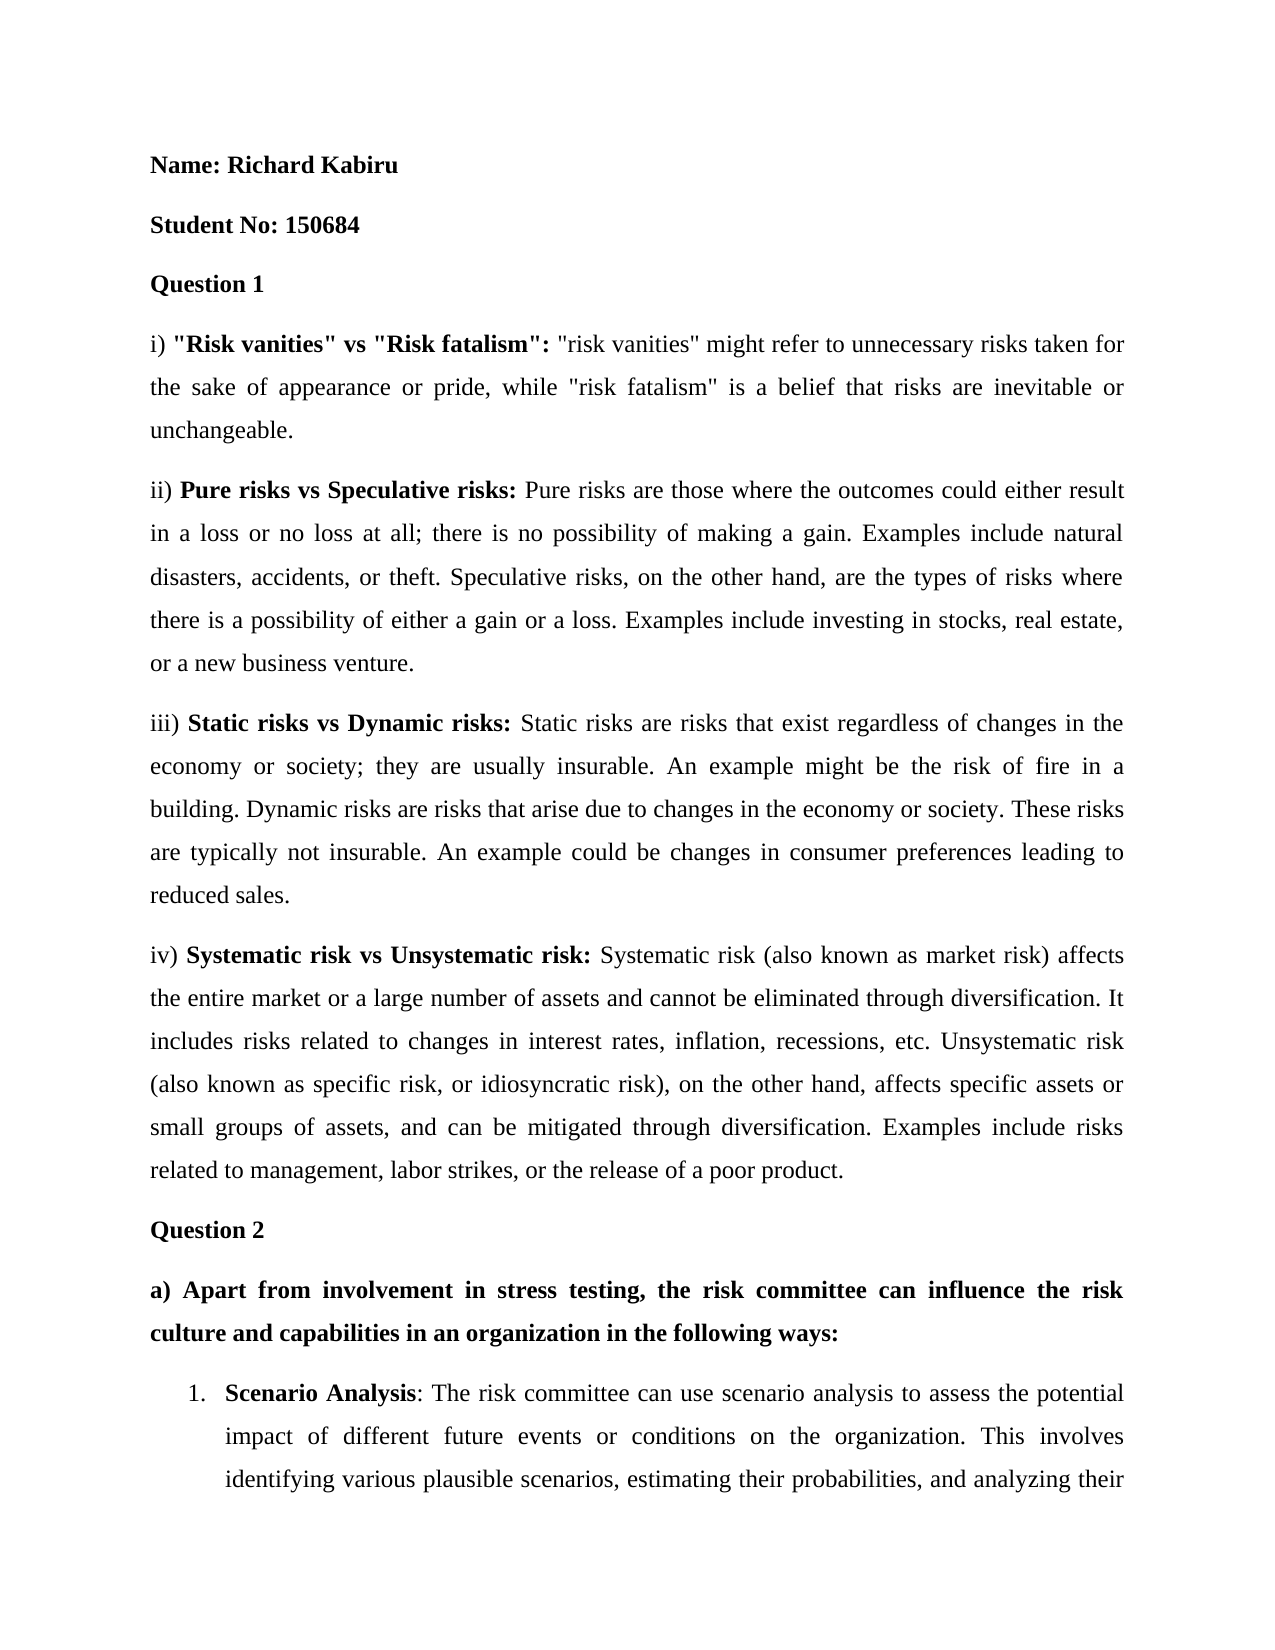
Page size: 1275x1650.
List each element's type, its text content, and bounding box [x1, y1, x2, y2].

text iii) Static risks vs Dynamic risks: Static risks are risks that exist regardless of changes in the economy or society; they are usually insurable. An example might be the risk of fire in a building. Dynamic risks are risks that arise due to changes in the economy or society. These risks are typically not insurable. An example could be changes in consumer preferences leading to reduced sales. [150, 708, 1125, 909]
text a) Apart from involvement in stress testing, the risk committee can influence the risk culture and capabilities in an organization in the following ways: [150, 1275, 1125, 1347]
text Question 1 [150, 269, 1125, 298]
text Student No: 150684 [150, 210, 1125, 238]
text Name: Richard Kabiru [150, 150, 1125, 179]
text iv) Systematic risk vs Unsystematic risk: Systematic risk (also known as market risk) affects the entire market or a large number of assets and cannot be eliminated through diversification. It includes risks related to changes in interest rates, inflation, recessions, etc. Unsystematic risk (also known as specific risk, or idiosyncratic risk), on the other hand, affects specific assets or small groups of assets, and can be mitigated through diversification. Examples include risks related to management, labor strikes, or the release of a poor product. [150, 940, 1125, 1184]
text i) "Risk vanities" vs "Risk fatalism": "risk vanities" might refer to unnecessary risks taken for the sake of appearance or pride, while "risk fatalism" is a belief that risks are inevitable or unchangeable. [150, 329, 1125, 444]
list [187, 1378, 1125, 1493]
text ii) Pure risks vs Speculative risks: Pure risks are those where the outcomes could either result in a loss or no loss at all; there is no possibility of making a gain. Examples include natural disasters, accidents, or theft. Speculative risks, on the other hand, are the types of risks where there is a possibility of either a gain or a loss. Examples include investing in stocks, real estate, or a new business venture. [150, 475, 1125, 677]
text Question 2 [150, 1215, 1125, 1244]
